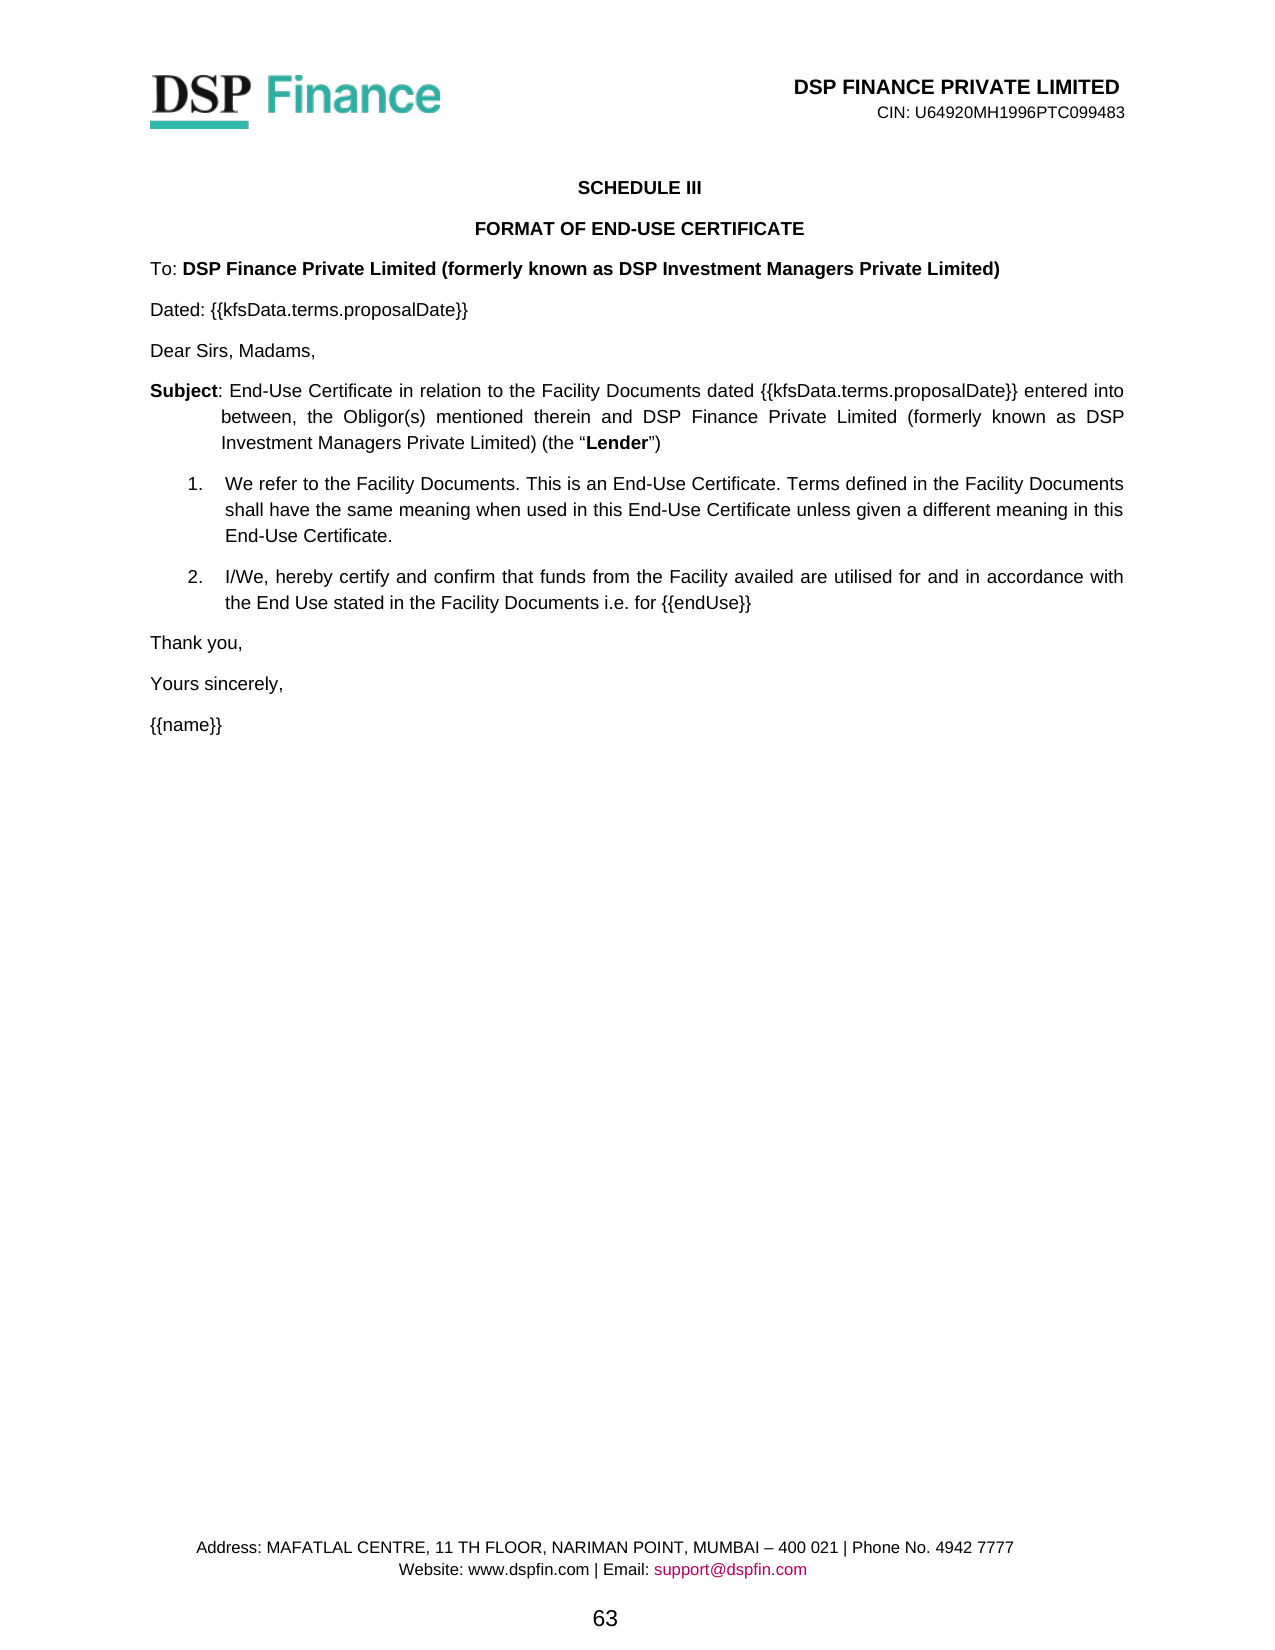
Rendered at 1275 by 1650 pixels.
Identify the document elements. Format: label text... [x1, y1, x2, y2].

text To: DSP Finance Private Limited (formerly known as DSP Investment Managers Private Limited) [150, 258, 1125, 280]
text FORMAT OF END-USE CERTIFICATE [154, 218, 1125, 239]
text Dear Sirs, Madams, [150, 339, 1125, 361]
list I/We, hereby certify and confirm that funds from the Facility availed are utilised for and in accordance with the End Use stated in the Facility Documents i.e. for {{endUse}} [187, 566, 1125, 613]
text Yours sincerely, [150, 673, 1125, 694]
text Dated: {{kfsData.terms.proposalDate}} [150, 299, 1125, 320]
text SCHEDULE III [154, 177, 1125, 198]
picture [150, 75, 441, 129]
text Subject: End-Use Certificate in relation to the Facility Documents dated {{kfsData.terms.proposalDate}} entered into between, the Obligor(s) mentioned therein and DSP Finance Private Limited (formerly known as DSP Investment Managers Private Limited) (the “Lender”) [150, 380, 1125, 454]
list We refer to the Facility Documents. This is an End-Use Certificate. Terms defined in the Facility Documents shall have the same meaning when used in this End-Use Certificate unless given a different meaning in this End-Use Certificate. [187, 473, 1125, 546]
text {{name}} [150, 713, 1125, 735]
text Thank you, [150, 632, 1125, 654]
